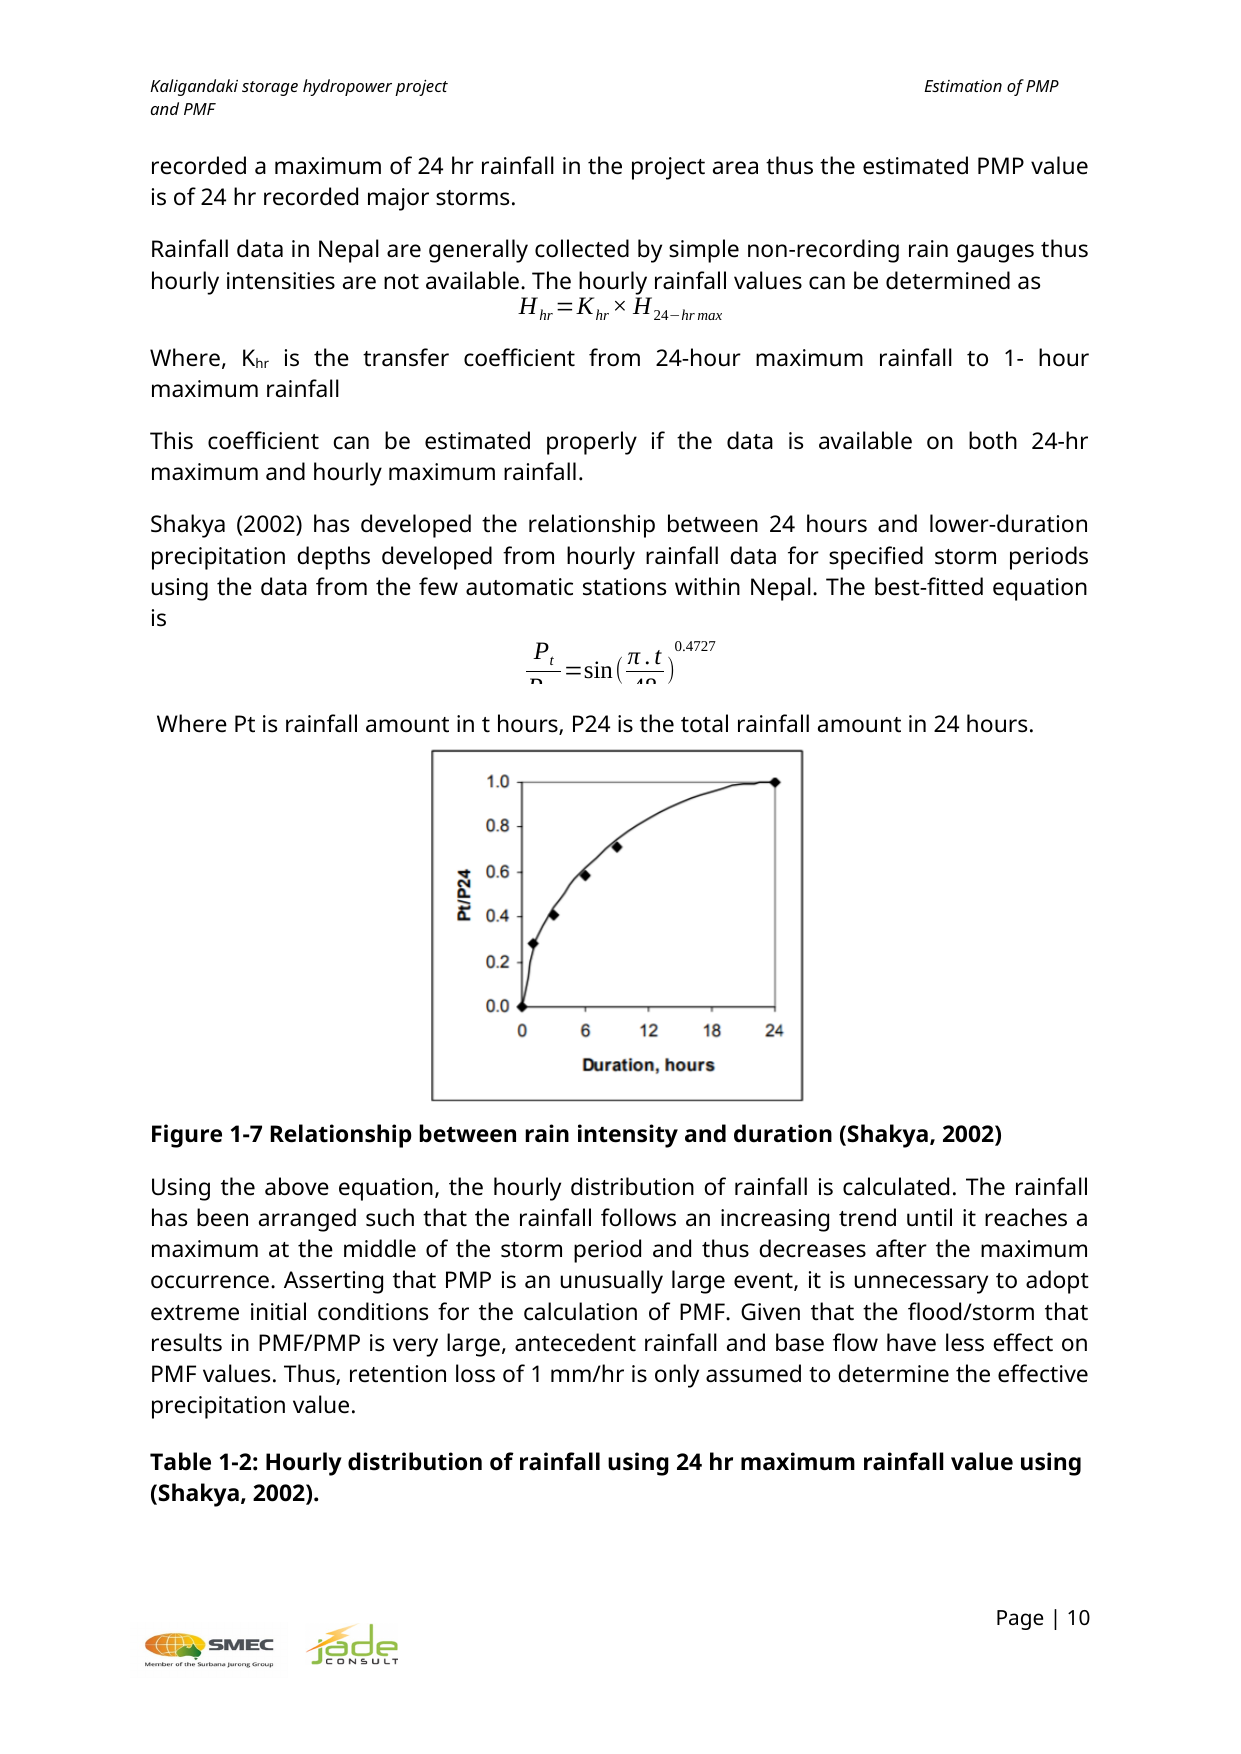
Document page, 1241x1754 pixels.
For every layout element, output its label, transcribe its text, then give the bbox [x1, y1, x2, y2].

picture [305, 1623, 398, 1665]
text Where, Khr is the transfer coefficient from 24-hour maximum rainfall to 1- hour maximum rainfall [150, 342, 1090, 404]
text This coefficient can be estimated properly if the data is available on both 24-hr maximum and hourly maximum rainfall. [150, 425, 1090, 487]
text Shakya (2002) has developed the relationship between 24 hours and lower-duration precipitation depths developed from hourly rainfall data for specified storm periods using the data from the few automatic stations within Nepal. The best-fitted equation is [150, 508, 1090, 633]
picture [130, 1622, 288, 1678]
text Rainfall data in Nepal are generally collected by simple non-recording rain gauges thus hourly intensities are not available. The hourly rainfall values can be determined as [150, 233, 1090, 296]
text Figure 1-7 Relationship between rain intensity and duration (Shakya, 2002) [150, 1118, 1090, 1149]
picture [421, 739, 819, 1106]
text Where Pt is rainfall amount in t hours, P24 is the total rainfall amount in 24 hours. [150, 708, 1090, 739]
text Table 1-2: Hourly distribution of rainfall using 24 hr maximum rainfall value using (Shakya, 2002). [150, 1445, 1090, 1508]
text Using the above equation, the hourly distribution of rainfall is calculated. The rainfall has been arranged such that the rainfall follows an increasing trend until it reaches a maximum at the middle of the storm period and thus decreases after the maximum occurrence. Asserting that PMP is an unusually large event, it is unnecessary to adopt extreme initial conditions for the calculation of PMF. Given that the flood/storm that results in PMF/PMP is very large, antecedent rainfall and base flow have less effect on PMF values. Thus, retention loss of 1 mm/hr is only assumed to determine the effective precipitation value. [150, 1170, 1090, 1420]
